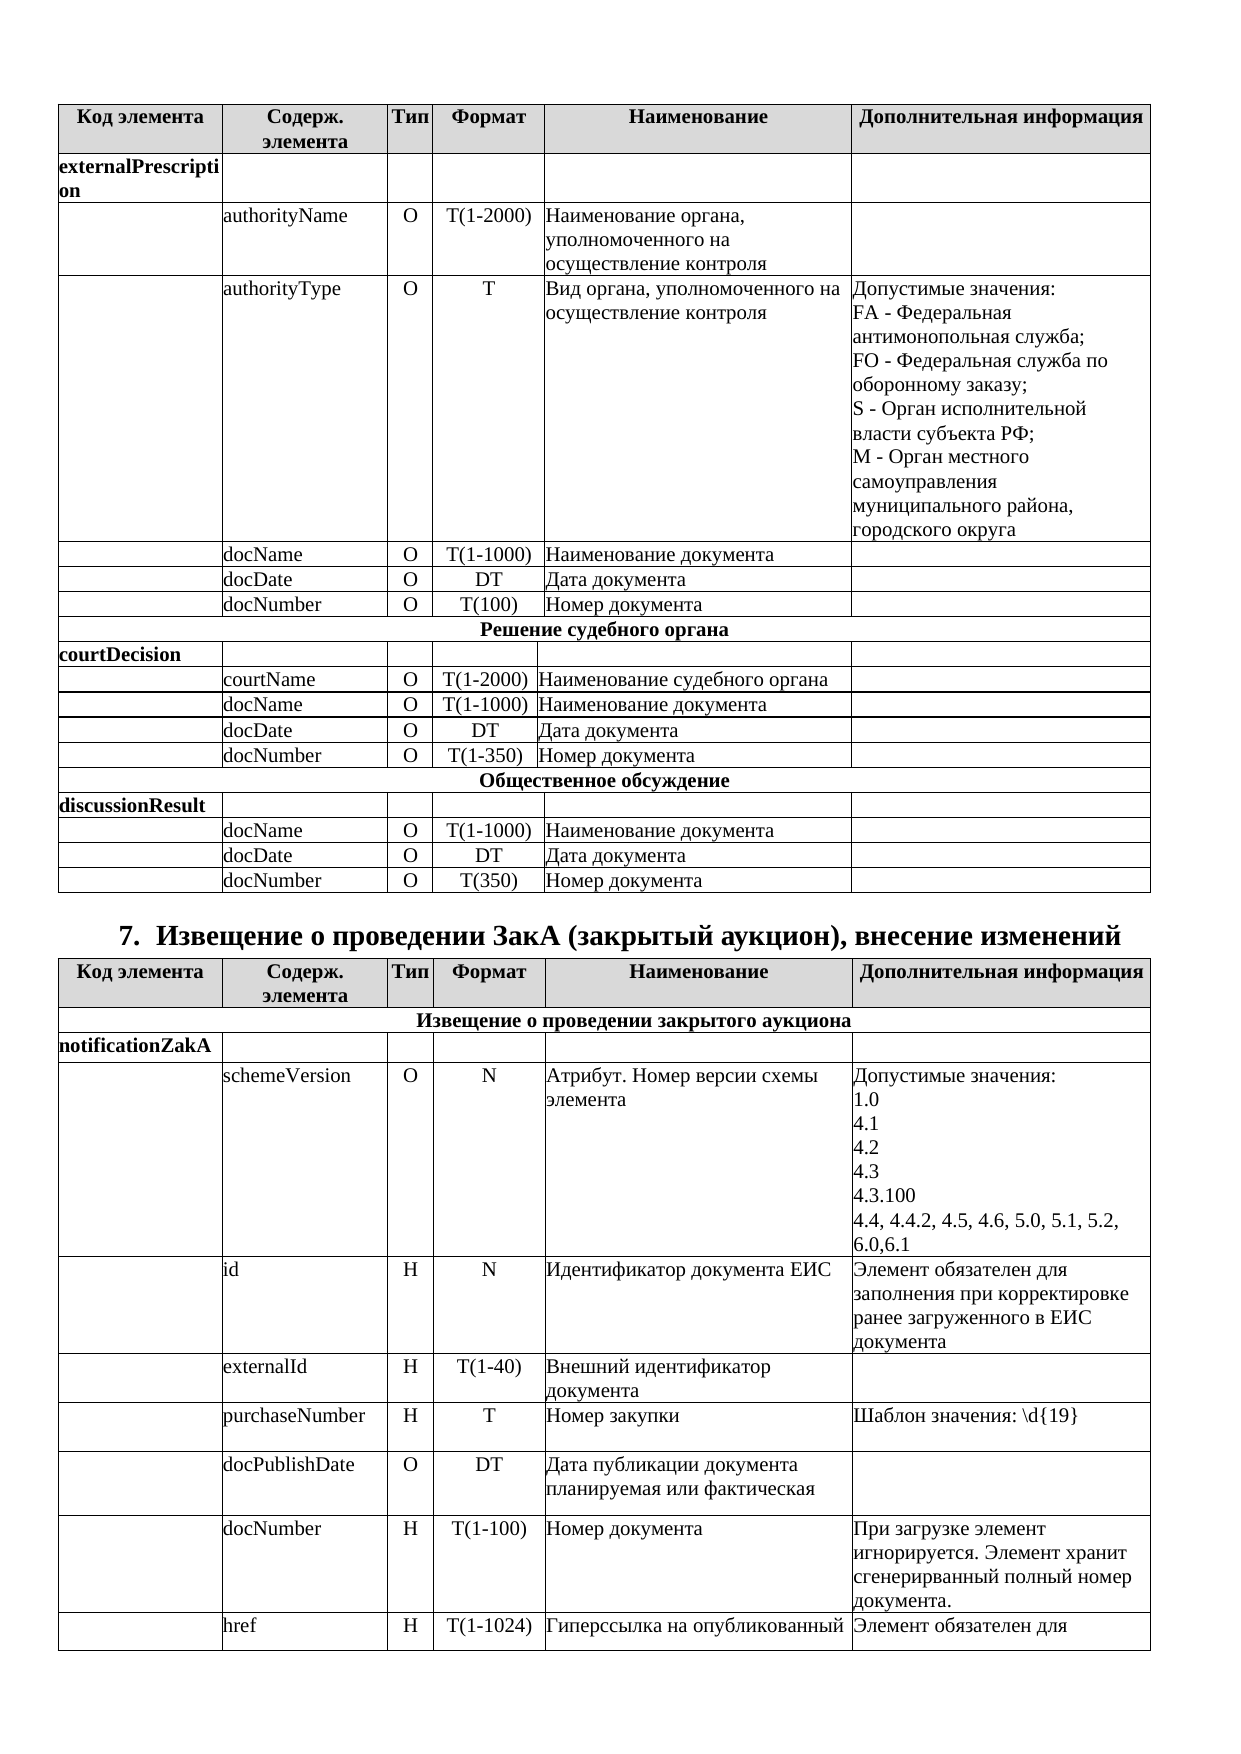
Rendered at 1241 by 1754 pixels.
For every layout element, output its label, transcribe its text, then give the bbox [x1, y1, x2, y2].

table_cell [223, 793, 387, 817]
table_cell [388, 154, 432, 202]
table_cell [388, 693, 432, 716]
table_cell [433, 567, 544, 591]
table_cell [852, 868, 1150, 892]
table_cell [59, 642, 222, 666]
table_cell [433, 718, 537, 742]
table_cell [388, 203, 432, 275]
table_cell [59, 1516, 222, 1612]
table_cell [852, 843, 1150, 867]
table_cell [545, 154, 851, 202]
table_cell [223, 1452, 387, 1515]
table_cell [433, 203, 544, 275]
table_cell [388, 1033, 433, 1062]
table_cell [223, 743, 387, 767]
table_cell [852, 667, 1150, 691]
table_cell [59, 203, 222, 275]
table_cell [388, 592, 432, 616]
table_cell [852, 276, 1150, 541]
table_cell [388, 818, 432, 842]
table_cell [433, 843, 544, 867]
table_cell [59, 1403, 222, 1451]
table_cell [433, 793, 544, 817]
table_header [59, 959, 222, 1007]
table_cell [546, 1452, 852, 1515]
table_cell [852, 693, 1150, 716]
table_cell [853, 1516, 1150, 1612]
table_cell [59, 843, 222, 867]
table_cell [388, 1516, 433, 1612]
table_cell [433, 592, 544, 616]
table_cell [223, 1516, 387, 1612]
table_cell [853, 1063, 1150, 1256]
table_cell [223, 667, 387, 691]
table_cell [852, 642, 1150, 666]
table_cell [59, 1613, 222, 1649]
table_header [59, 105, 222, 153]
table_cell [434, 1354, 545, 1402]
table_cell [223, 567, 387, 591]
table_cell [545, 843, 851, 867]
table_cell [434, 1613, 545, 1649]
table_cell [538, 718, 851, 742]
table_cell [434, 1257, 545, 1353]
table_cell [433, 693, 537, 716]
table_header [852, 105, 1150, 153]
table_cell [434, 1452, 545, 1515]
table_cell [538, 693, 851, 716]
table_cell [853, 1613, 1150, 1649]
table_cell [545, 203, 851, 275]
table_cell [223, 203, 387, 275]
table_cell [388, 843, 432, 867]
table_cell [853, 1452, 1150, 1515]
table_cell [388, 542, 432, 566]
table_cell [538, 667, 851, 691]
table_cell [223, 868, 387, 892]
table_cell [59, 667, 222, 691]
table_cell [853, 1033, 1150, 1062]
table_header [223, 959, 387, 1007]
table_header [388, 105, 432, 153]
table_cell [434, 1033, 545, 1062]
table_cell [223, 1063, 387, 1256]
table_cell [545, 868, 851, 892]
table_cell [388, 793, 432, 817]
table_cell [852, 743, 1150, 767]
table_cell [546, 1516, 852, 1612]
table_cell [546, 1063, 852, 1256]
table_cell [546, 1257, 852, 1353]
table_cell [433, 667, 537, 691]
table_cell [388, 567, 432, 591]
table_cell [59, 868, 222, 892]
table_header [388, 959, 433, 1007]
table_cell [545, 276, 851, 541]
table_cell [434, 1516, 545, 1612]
subtitle Извещение о проведении ЗакА (закрытый аукцион), внесение изменений [118, 918, 1152, 952]
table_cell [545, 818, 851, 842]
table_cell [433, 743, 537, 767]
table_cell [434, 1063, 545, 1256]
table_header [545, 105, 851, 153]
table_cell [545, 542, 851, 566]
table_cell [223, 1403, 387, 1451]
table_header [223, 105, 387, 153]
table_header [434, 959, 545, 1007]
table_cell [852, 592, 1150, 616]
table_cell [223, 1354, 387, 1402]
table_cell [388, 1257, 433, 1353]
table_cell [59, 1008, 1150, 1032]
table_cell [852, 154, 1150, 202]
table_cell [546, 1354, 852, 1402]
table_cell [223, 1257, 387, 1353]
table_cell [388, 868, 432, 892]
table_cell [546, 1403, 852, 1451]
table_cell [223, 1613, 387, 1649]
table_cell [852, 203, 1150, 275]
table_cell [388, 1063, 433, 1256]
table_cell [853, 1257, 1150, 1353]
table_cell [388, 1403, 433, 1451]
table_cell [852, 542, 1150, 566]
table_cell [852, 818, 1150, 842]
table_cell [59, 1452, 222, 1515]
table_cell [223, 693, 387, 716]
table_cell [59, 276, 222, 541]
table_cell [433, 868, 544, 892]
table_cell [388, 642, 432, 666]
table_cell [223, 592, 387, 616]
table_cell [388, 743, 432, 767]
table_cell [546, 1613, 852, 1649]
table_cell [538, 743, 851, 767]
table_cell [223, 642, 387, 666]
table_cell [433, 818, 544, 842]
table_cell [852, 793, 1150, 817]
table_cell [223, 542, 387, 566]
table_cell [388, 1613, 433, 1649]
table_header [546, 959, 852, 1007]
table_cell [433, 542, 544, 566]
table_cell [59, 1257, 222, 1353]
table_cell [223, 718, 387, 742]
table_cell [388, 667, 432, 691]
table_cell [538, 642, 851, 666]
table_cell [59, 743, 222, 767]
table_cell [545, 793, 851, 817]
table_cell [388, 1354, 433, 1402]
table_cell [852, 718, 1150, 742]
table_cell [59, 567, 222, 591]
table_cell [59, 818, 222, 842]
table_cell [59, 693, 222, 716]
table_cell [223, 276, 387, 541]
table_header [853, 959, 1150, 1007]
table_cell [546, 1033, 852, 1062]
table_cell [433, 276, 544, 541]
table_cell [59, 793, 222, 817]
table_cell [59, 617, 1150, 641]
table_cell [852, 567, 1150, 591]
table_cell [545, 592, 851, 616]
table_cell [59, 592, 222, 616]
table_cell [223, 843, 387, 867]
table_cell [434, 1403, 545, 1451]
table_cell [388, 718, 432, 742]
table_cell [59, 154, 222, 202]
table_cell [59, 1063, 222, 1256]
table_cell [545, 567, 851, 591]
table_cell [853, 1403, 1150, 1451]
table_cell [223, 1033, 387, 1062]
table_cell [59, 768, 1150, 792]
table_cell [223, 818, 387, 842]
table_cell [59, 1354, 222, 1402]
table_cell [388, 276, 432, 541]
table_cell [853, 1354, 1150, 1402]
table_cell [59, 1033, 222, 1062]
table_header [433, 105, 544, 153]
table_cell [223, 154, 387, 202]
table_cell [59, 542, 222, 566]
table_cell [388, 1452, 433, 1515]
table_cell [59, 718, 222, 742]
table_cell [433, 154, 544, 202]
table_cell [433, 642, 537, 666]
